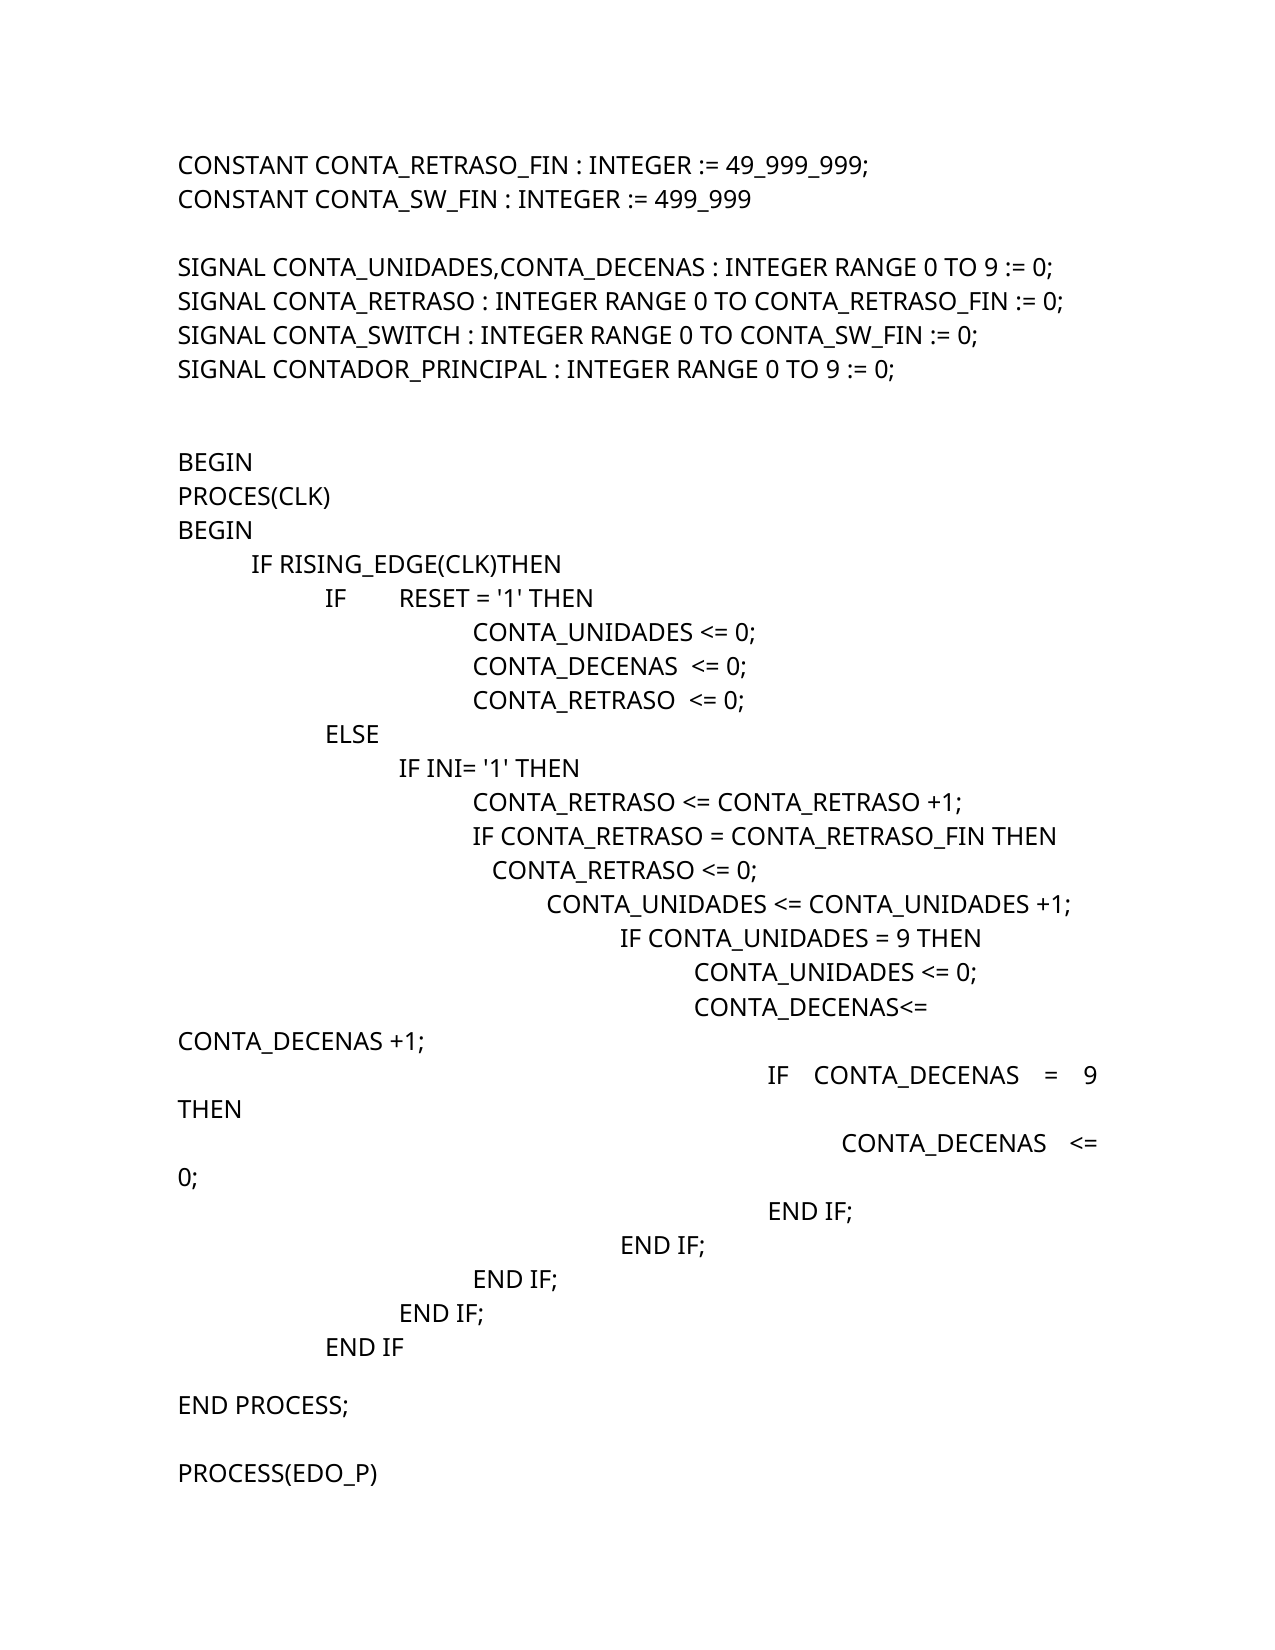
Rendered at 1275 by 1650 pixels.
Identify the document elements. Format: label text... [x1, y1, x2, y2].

text CONTA_RETRASO <= 0; [177, 853, 1098, 887]
text CONTA_DECENAS<= CONTA_DECENAS +1; [177, 989, 1098, 1057]
text END IF; [177, 1228, 1098, 1262]
text IF RISING_EDGE(CLK)THEN [177, 546, 1098, 580]
text CONTA_UNIDADES <= CONTA_UNIDADES +1; [177, 887, 1098, 921]
text CONTA_UNIDADES <= 0; [177, 614, 1098, 648]
text BEGIN [177, 512, 1098, 546]
text IF CONTA_RETRASO = CONTA_RETRASO_FIN THEN [177, 819, 1098, 853]
text SIGNAL CONTA_SWITCH : INTEGER RANGE 0 TO CONTA_SW_FIN := 0; [177, 318, 1098, 352]
text CONSTANT CONTA_RETRASO_FIN : INTEGER := 49_999_999; [177, 148, 1098, 182]
text END PROCESS; [177, 1388, 1098, 1422]
text CONTA_DECENAS <= 0; [177, 648, 1098, 683]
text CONSTANT CONTA_SW_FIN : INTEGER := 499_999 [177, 182, 1098, 216]
text SIGNAL CONTA_UNIDADES,CONTA_DECENAS : INTEGER RANGE 0 TO 9 := 0; [177, 250, 1098, 284]
text END IF; [177, 1262, 1098, 1296]
text IF RESET = '1' THEN [177, 580, 1098, 614]
text BEGIN [177, 444, 1098, 478]
text ELSE [177, 717, 1098, 751]
text END IF; [177, 1296, 1098, 1330]
text CONTA_UNIDADES <= 0; [177, 955, 1098, 989]
text IF INI= '1' THEN [177, 751, 1098, 785]
text IF CONTA_UNIDADES = 9 THEN [177, 921, 1098, 955]
text END IF [177, 1330, 1098, 1364]
text CONTA_RETRASO <= 0; [177, 683, 1098, 717]
text CONTA_RETRASO <= CONTA_RETRASO +1; [177, 785, 1098, 819]
text SIGNAL CONTADOR_PRINCIPAL : INTEGER RANGE 0 TO 9 := 0; [177, 352, 1098, 386]
text PROCES(CLK) [177, 478, 1098, 512]
text CONTA_DECENAS <= 0; [177, 1125, 1098, 1193]
text IF CONTA_DECENAS = 9 THEN [177, 1057, 1098, 1125]
text PROCESS(EDO_P) [177, 1456, 1098, 1490]
text SIGNAL CONTA_RETRASO : INTEGER RANGE 0 TO CONTA_RETRASO_FIN := 0; [177, 284, 1098, 318]
text END IF; [177, 1193, 1098, 1228]
